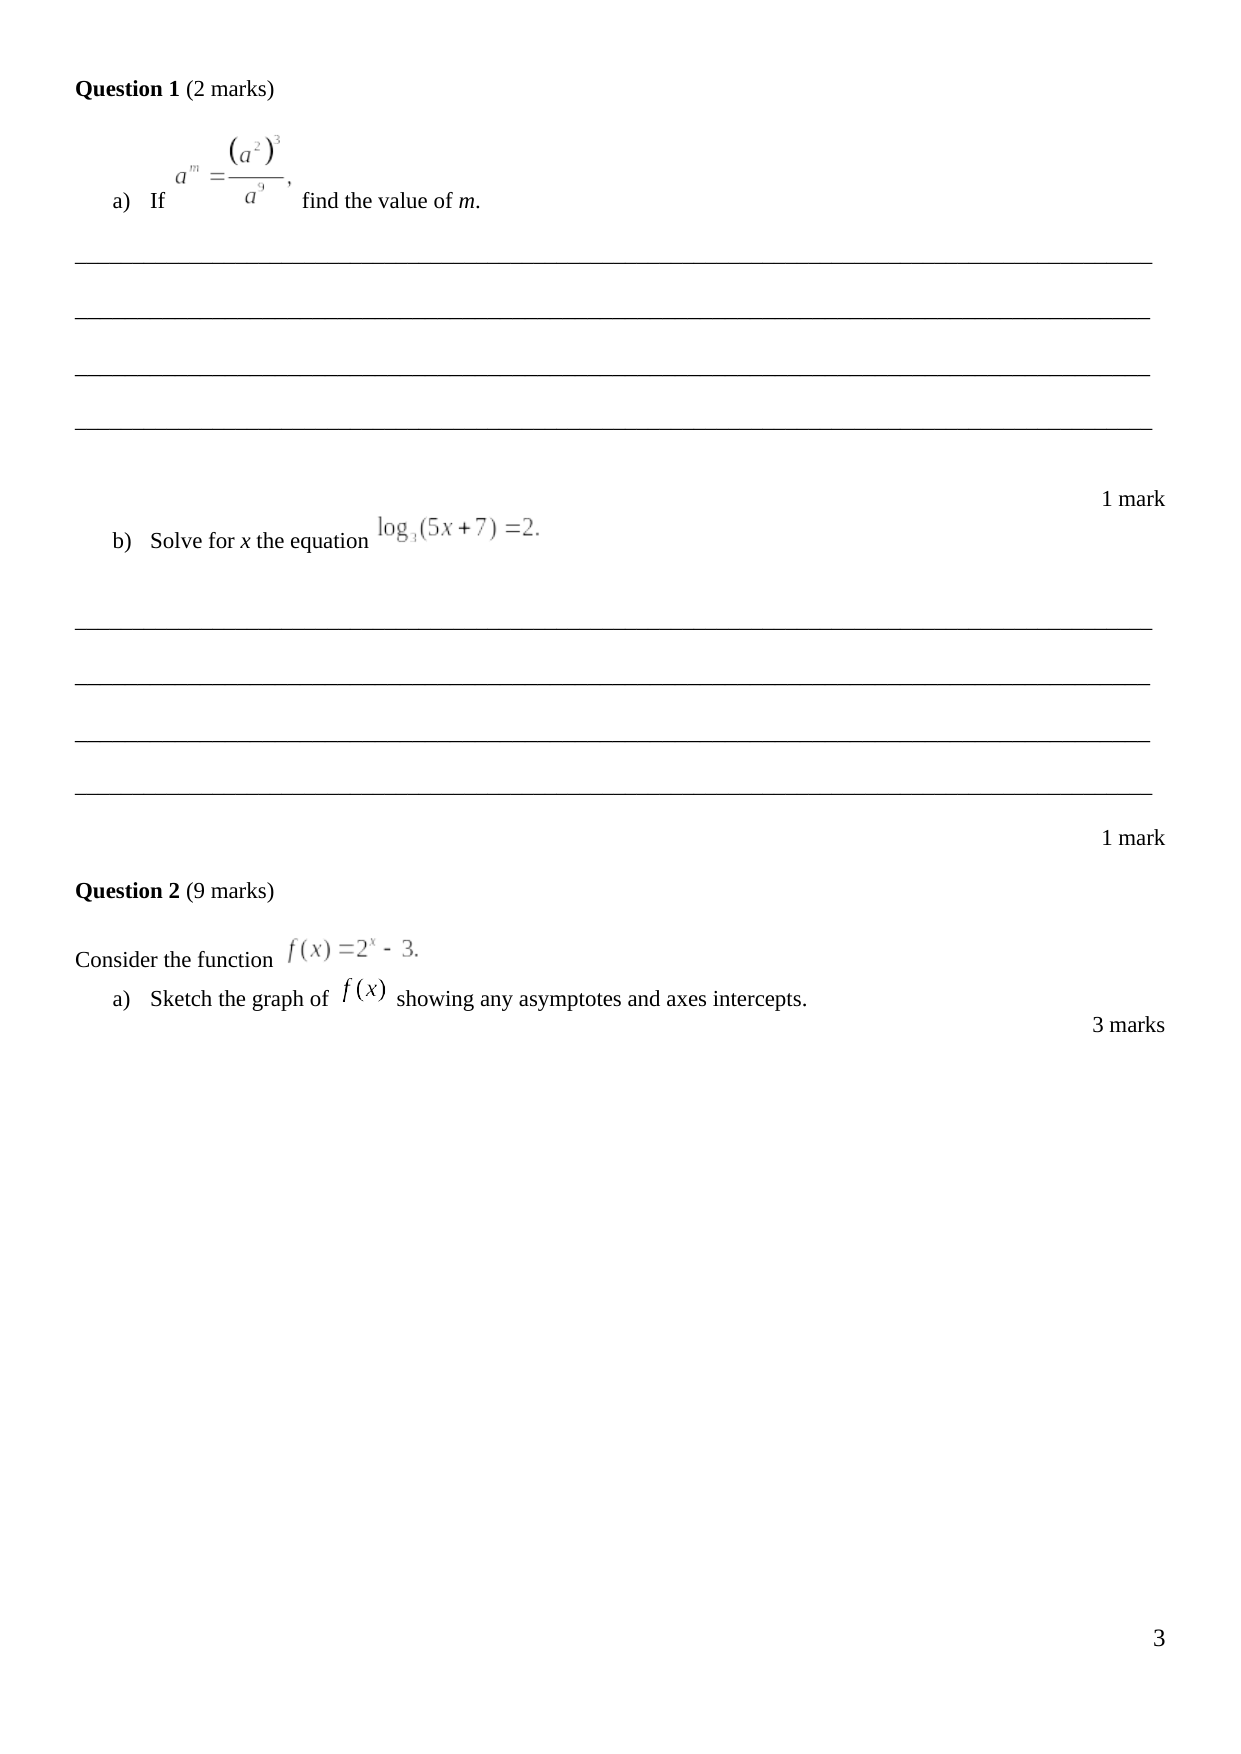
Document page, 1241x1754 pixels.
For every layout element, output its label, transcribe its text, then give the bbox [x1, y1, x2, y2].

text ______________________________________________________________________________________________ [75, 772, 1165, 798]
text Question 2 (9 marks) [75, 877, 1165, 903]
text ______________________________________________________________________________________ [75, 659, 1165, 688]
text ______________________________________________________________________________________________ [75, 240, 1165, 267]
text ______________________________________________________________________________________________ [75, 606, 1165, 633]
text 3 marks [150, 1012, 1165, 1038]
text 1 mark [150, 824, 1165, 851]
list Sketch the graph of showing any asymptotes and axes intercepts. [112, 972, 1165, 1012]
text Consider the function [75, 930, 1165, 972]
text ______________________________________________________________________________________ [75, 716, 1165, 745]
text ______________________________________________________________________________________ [75, 293, 1165, 322]
list Solve for x the equation [112, 511, 1165, 553]
text 1 mark [150, 485, 1165, 511]
text Question 1 (2 marks) [75, 75, 1165, 101]
text ______________________________________________________________________________________________ [75, 406, 1165, 432]
list If find the value of m. [112, 128, 1165, 214]
text ______________________________________________________________________________________ [75, 351, 1165, 379]
